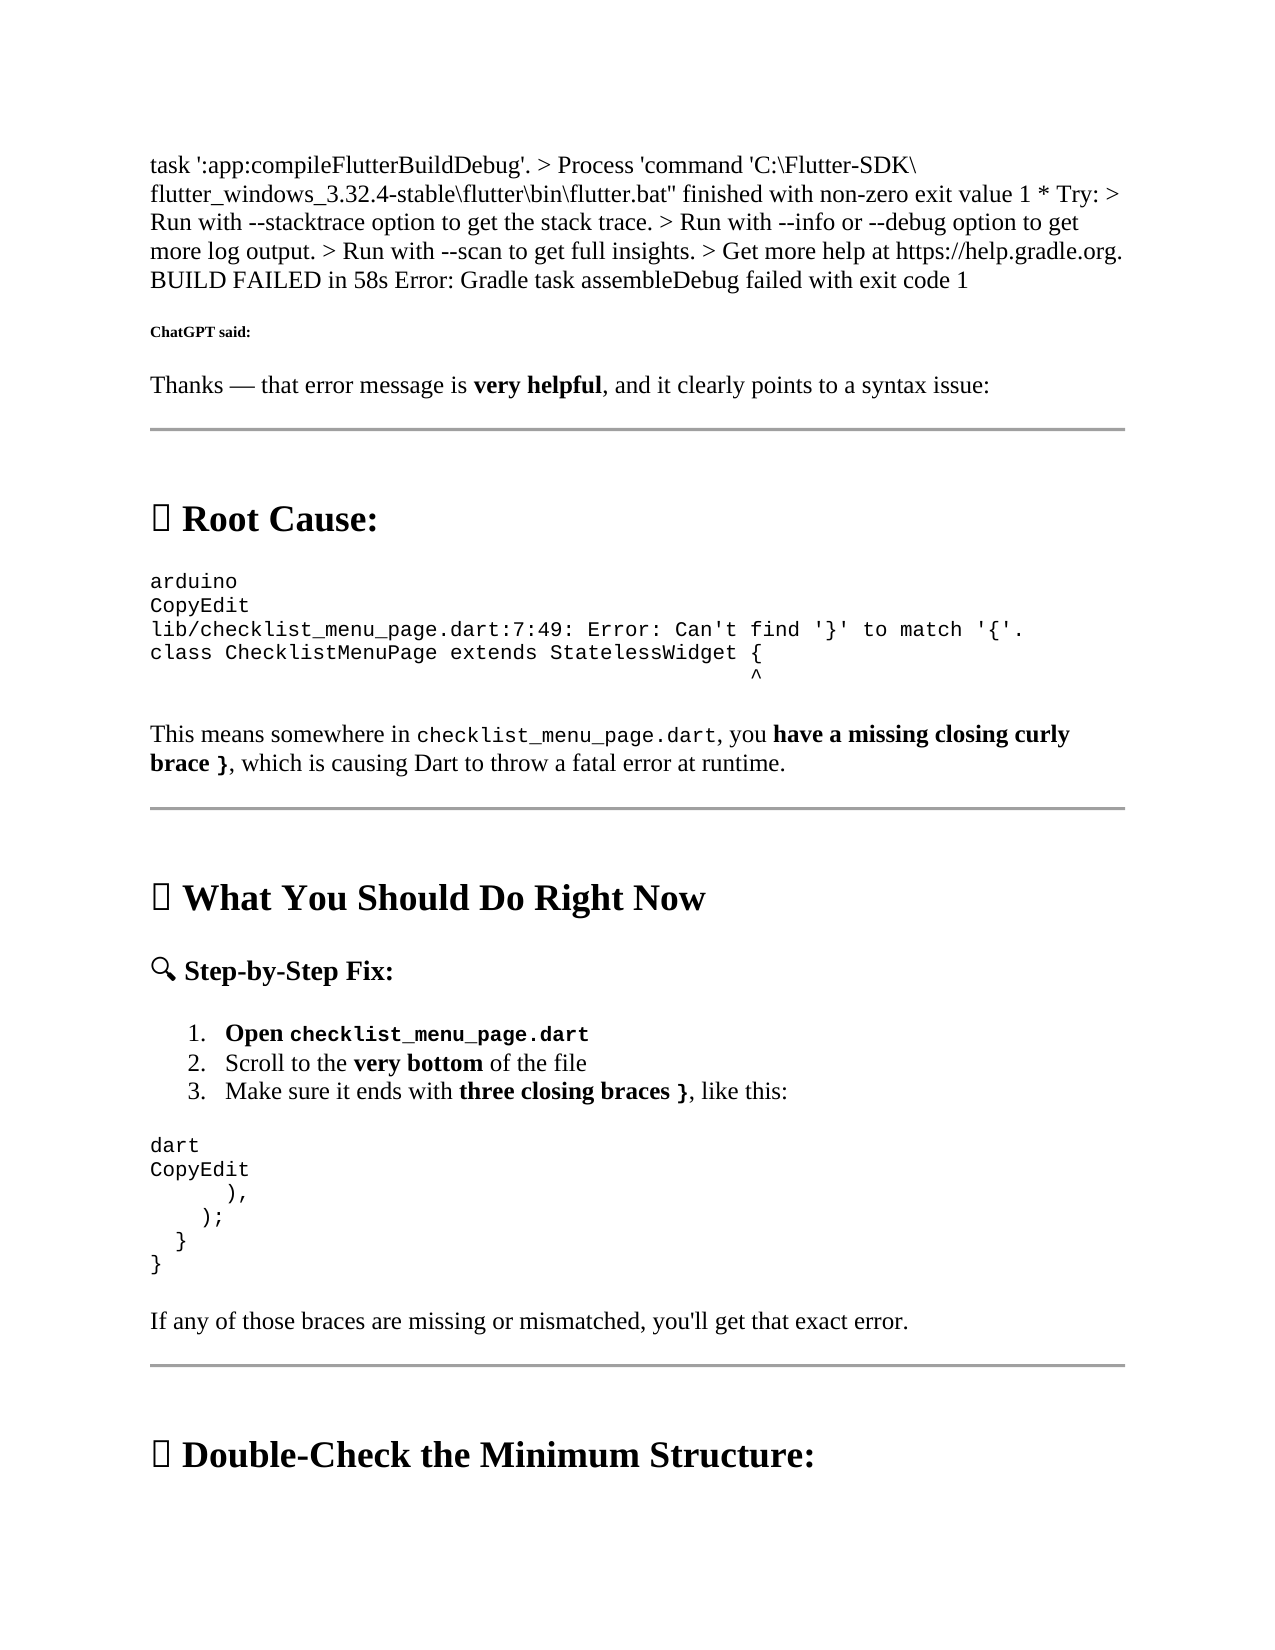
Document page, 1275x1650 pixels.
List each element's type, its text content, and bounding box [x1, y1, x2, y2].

text 🔍 Step-by-Step Fix: [150, 951, 1125, 989]
list Make sure it ends with three closing braces }, like this: [187, 1076, 1125, 1106]
text If any of those braces are missing or mismatched, you'll get that exact error. [150, 1306, 1125, 1335]
text Thanks — that error message is very helpful, and it clearly points to a syntax issue: [150, 370, 1125, 399]
text class ChecklistMenuPage extends StatelessWidget { [150, 642, 1125, 666]
text This means somewhere in checklist_menu_page.dart, you have a missing closing curly brace }, which is causing Dart to throw a fatal error at runtime. [150, 719, 1125, 778]
text dart [150, 1135, 1125, 1159]
text arduino [150, 571, 1125, 595]
text CopyEdit [150, 595, 1125, 619]
text ✅ What You Should Do Right Now [150, 870, 1125, 921]
text ), [150, 1182, 1125, 1206]
list Open checklist_menu_page.dart [187, 1018, 1125, 1048]
text } [150, 1230, 1125, 1253]
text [150, 150, 1125, 294]
text ^ [150, 666, 1125, 689]
text } [150, 1253, 1125, 1277]
text ChatGPT said: [150, 323, 1125, 341]
text ✅ Double-Check the Minimum Structure: [150, 1427, 1125, 1478]
list Scroll to the very bottom of the file [187, 1048, 1125, 1076]
text 🔥 Root Cause: [150, 491, 1125, 542]
text lib/checklist_menu_page.dart:7:49: Error: Can't find '}' to match '{'. [150, 619, 1125, 642]
text CopyEdit [150, 1159, 1125, 1182]
text ); [150, 1206, 1125, 1230]
